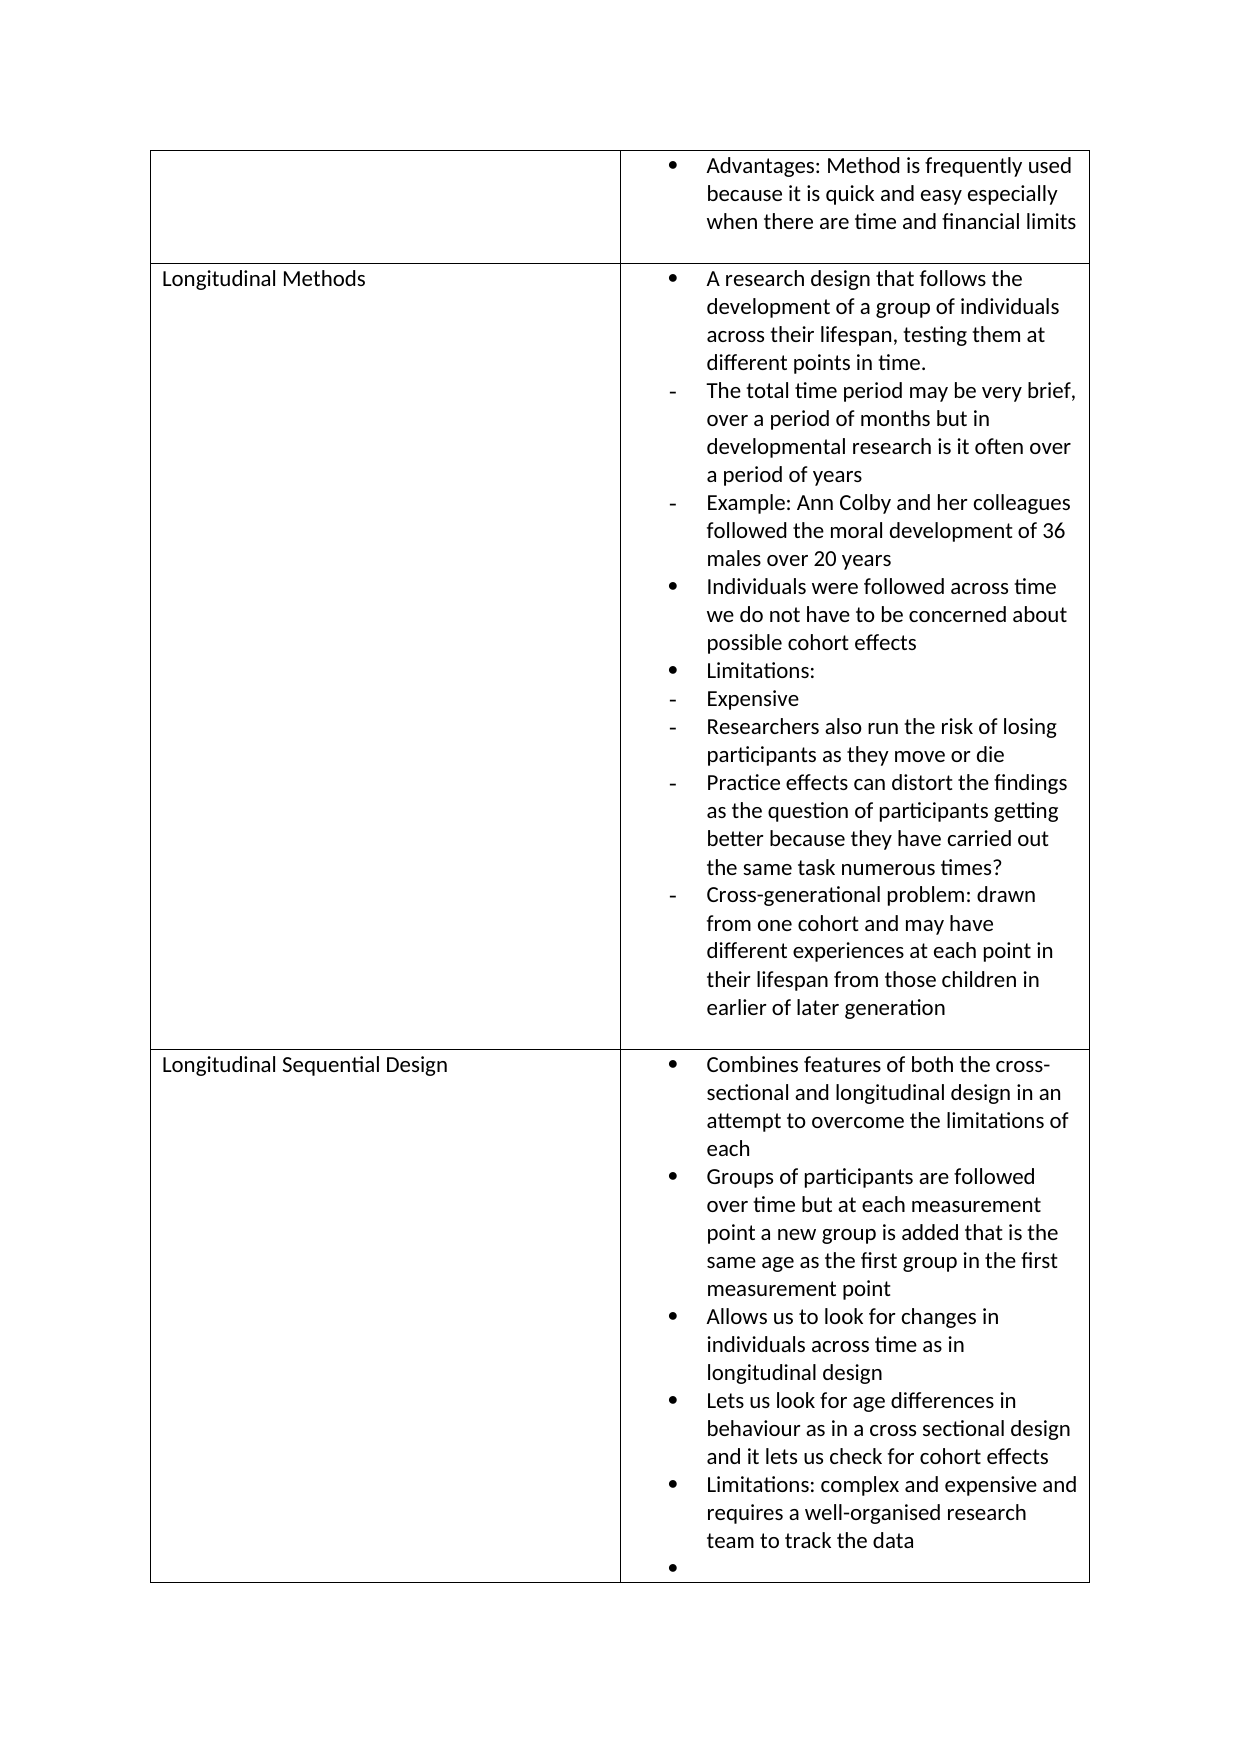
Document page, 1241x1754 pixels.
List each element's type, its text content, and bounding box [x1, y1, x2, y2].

table_cell A research design that follows the development of a group of individuals across their lifespan, testing them at different points in time. The total time period may be very brief, over a period of months but in developmental research is it often over a period of years Example: Ann Colby and her colleagues followed the moral development of 36 males over 20 years Individuals were followed across time we do not have to be concerned about possible cohort effects Limitations: Expensive Researchers also run the risk of losing participants as they move or die Practice effects can distort the findings as the question of participants getting better because they have carried out the same task numerous times? Cross-generational problem: drawn from one cohort and may have different experiences at each point in their lifespan from those children in earlier of later generation [621, 264, 1089, 1049]
table_cell Longitudinal Sequential Design [151, 1050, 620, 1582]
table_cell Longitudinal Methods [151, 264, 620, 1049]
table_cell Combines features of both the cross-sectional and longitudinal design in an attempt to overcome the limitations of each Groups of participants are followed over time but at each measurement point a new group is added that is the same age as the first group in the first measurement point Allows us to look for changes in individuals across time as in longitudinal design Lets us look for age differences in behaviour as in a cross sectional design and it lets us check for cohort effects Limitations: complex and expensive and requires a well-organised research team to track the data [621, 1050, 1089, 1582]
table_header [621, 151, 1089, 263]
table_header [151, 151, 620, 263]
